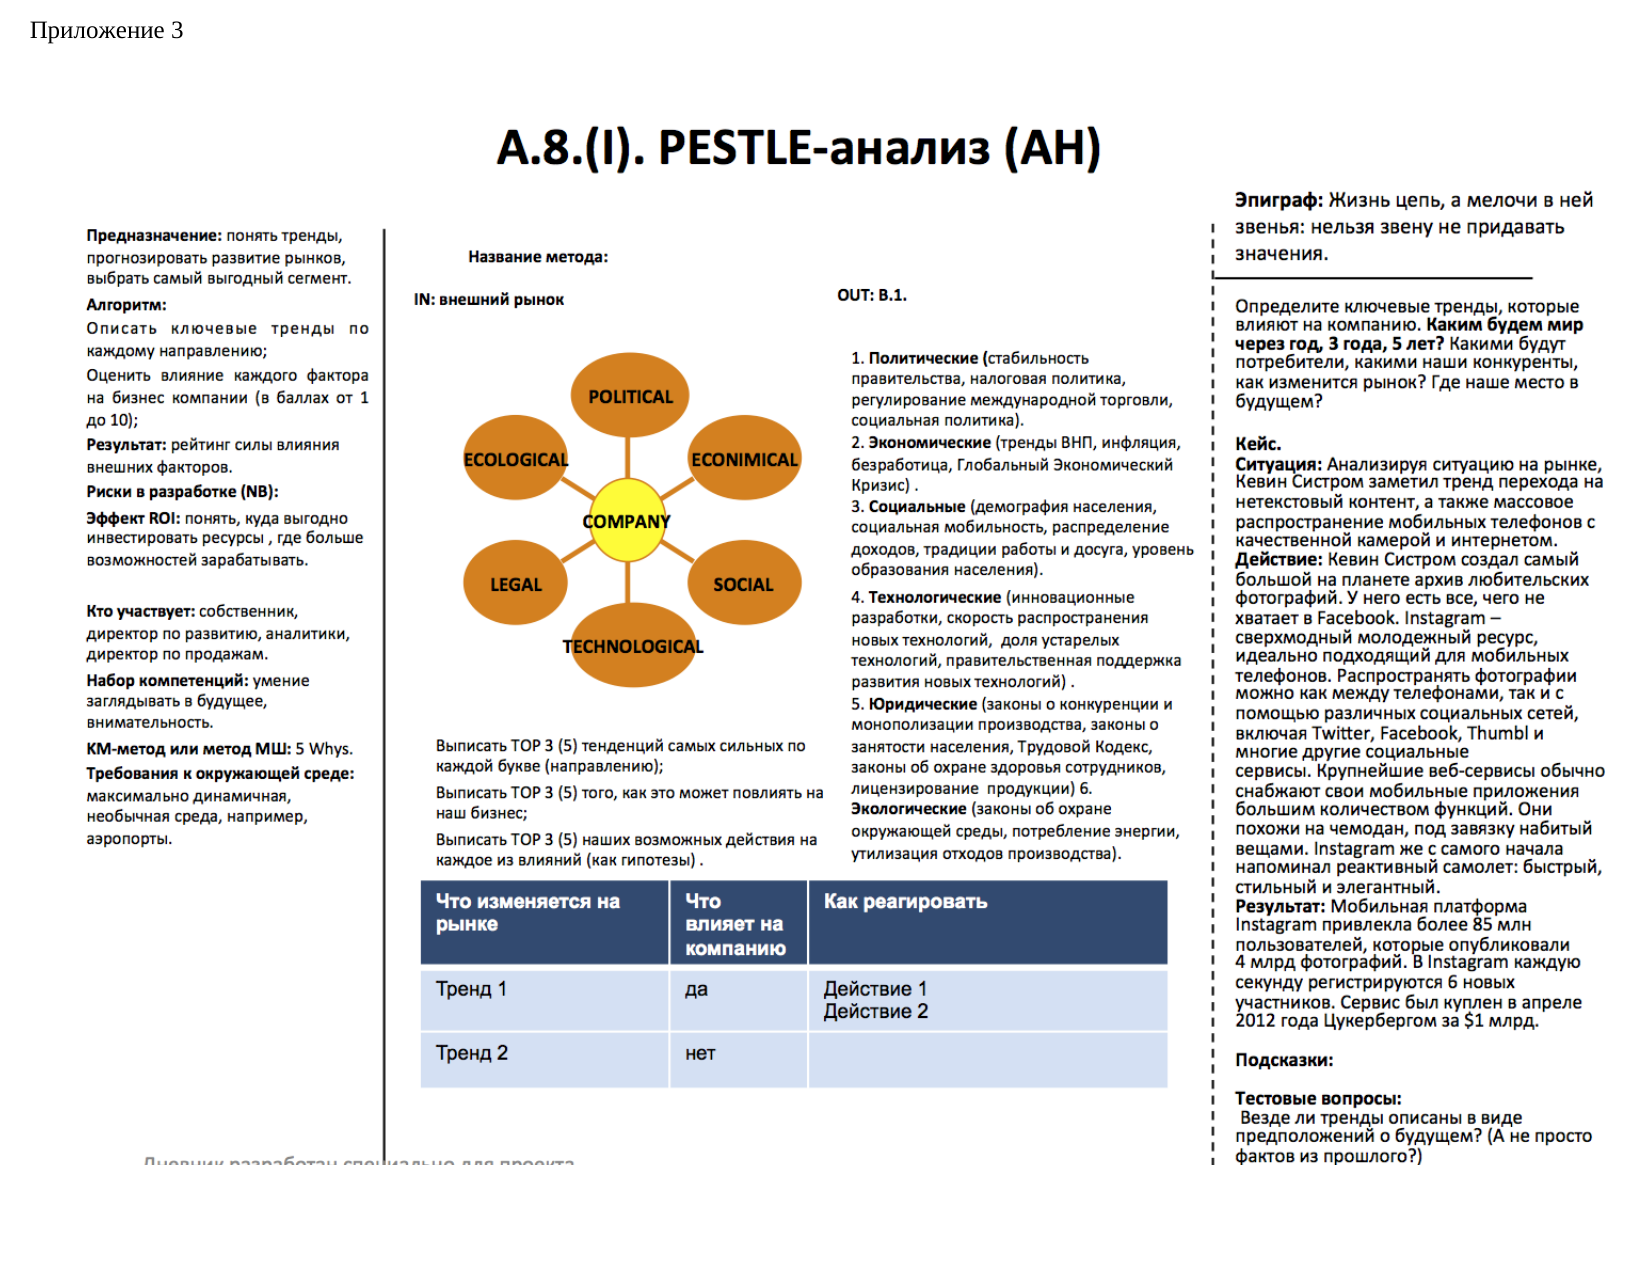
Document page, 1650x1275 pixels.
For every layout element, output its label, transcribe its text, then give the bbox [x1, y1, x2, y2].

text Приложение 3 [29, 15, 1532, 43]
picture [23, 52, 1623, 1165]
